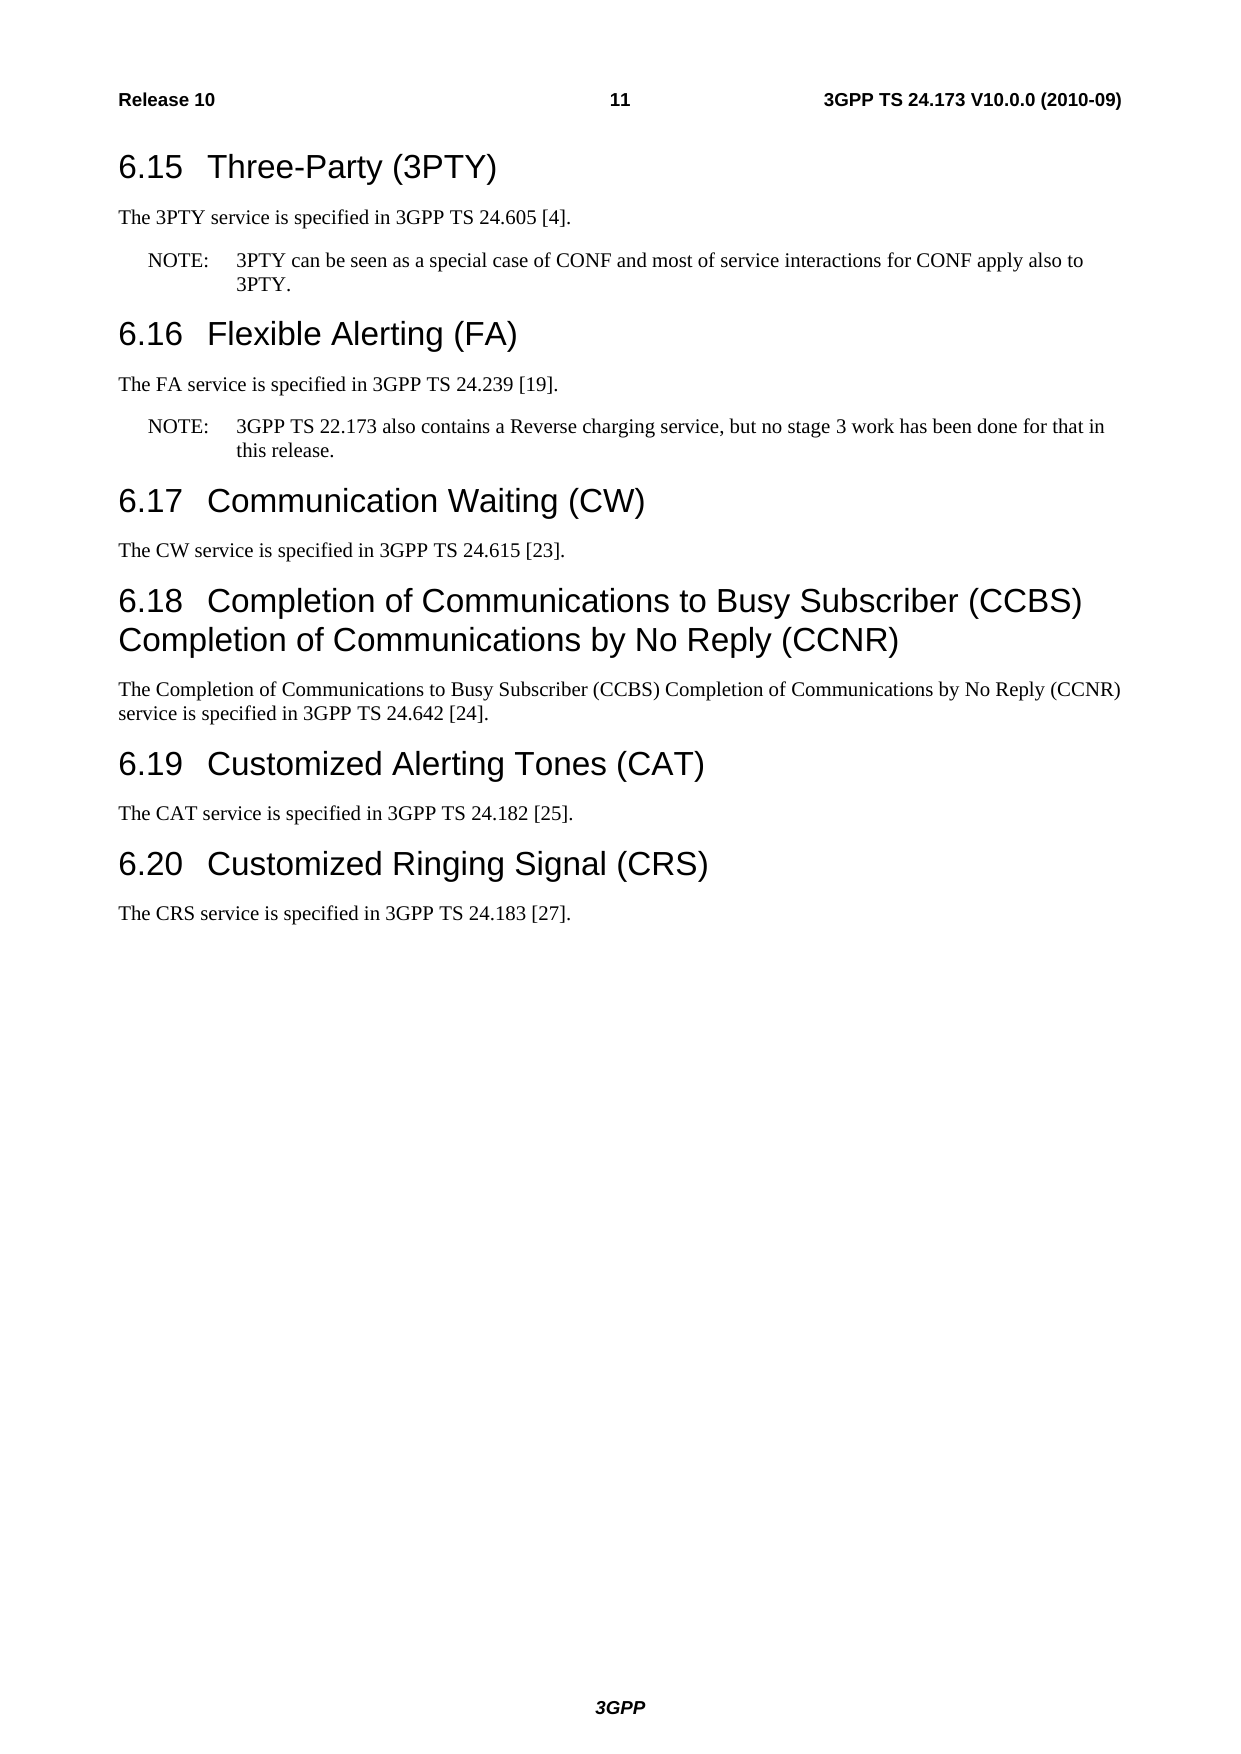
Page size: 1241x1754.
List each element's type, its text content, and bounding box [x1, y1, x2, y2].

subtitle 6.20 Customized Ringing Signal (CRS) [118, 844, 1122, 882]
subtitle 6.19 Customized Alerting Tones (CAT) [118, 744, 1122, 782]
text The FA service is specified in 3GPP TS 24.239 [19]. [118, 372, 1122, 396]
text The 3PTY service is specified in 3GPP TS 24.605 [4]. [118, 205, 1122, 229]
subtitle 6.17 Communication Waiting (CW) [118, 481, 1122, 520]
subtitle 6.18 Completion of Communications to Busy Subscriber (CCBS) Completion of Communications by No Reply (CCNR) [118, 581, 1122, 658]
text The Completion of Communications to Busy Subscriber (CCBS) Completion of Communications by No Reply (CCNR) service is specified in 3GPP TS 24.642 [24]. [118, 677, 1122, 725]
text The CRS service is specified in 3GPP TS 24.183 [27]. [118, 901, 1122, 925]
subtitle 6.16 Flexible Alerting (FA) [118, 314, 1122, 353]
text NOTE: 3GPP TS 22.173 also contains a Reverse charging service, but no stage 3 work has been done for that in this release. [148, 414, 1122, 462]
text The CAT service is specified in 3GPP TS 24.182 [25]. [118, 801, 1122, 825]
text NOTE: 3PTY can be seen as a special case of CONF and most of service interactions for CONF apply also to 3PTY. [148, 247, 1122, 296]
subtitle 6.15 Three-Party (3PTY) [118, 147, 1122, 186]
text The CW service is specified in 3GPP TS 24.615 [23]. [118, 538, 1122, 562]
